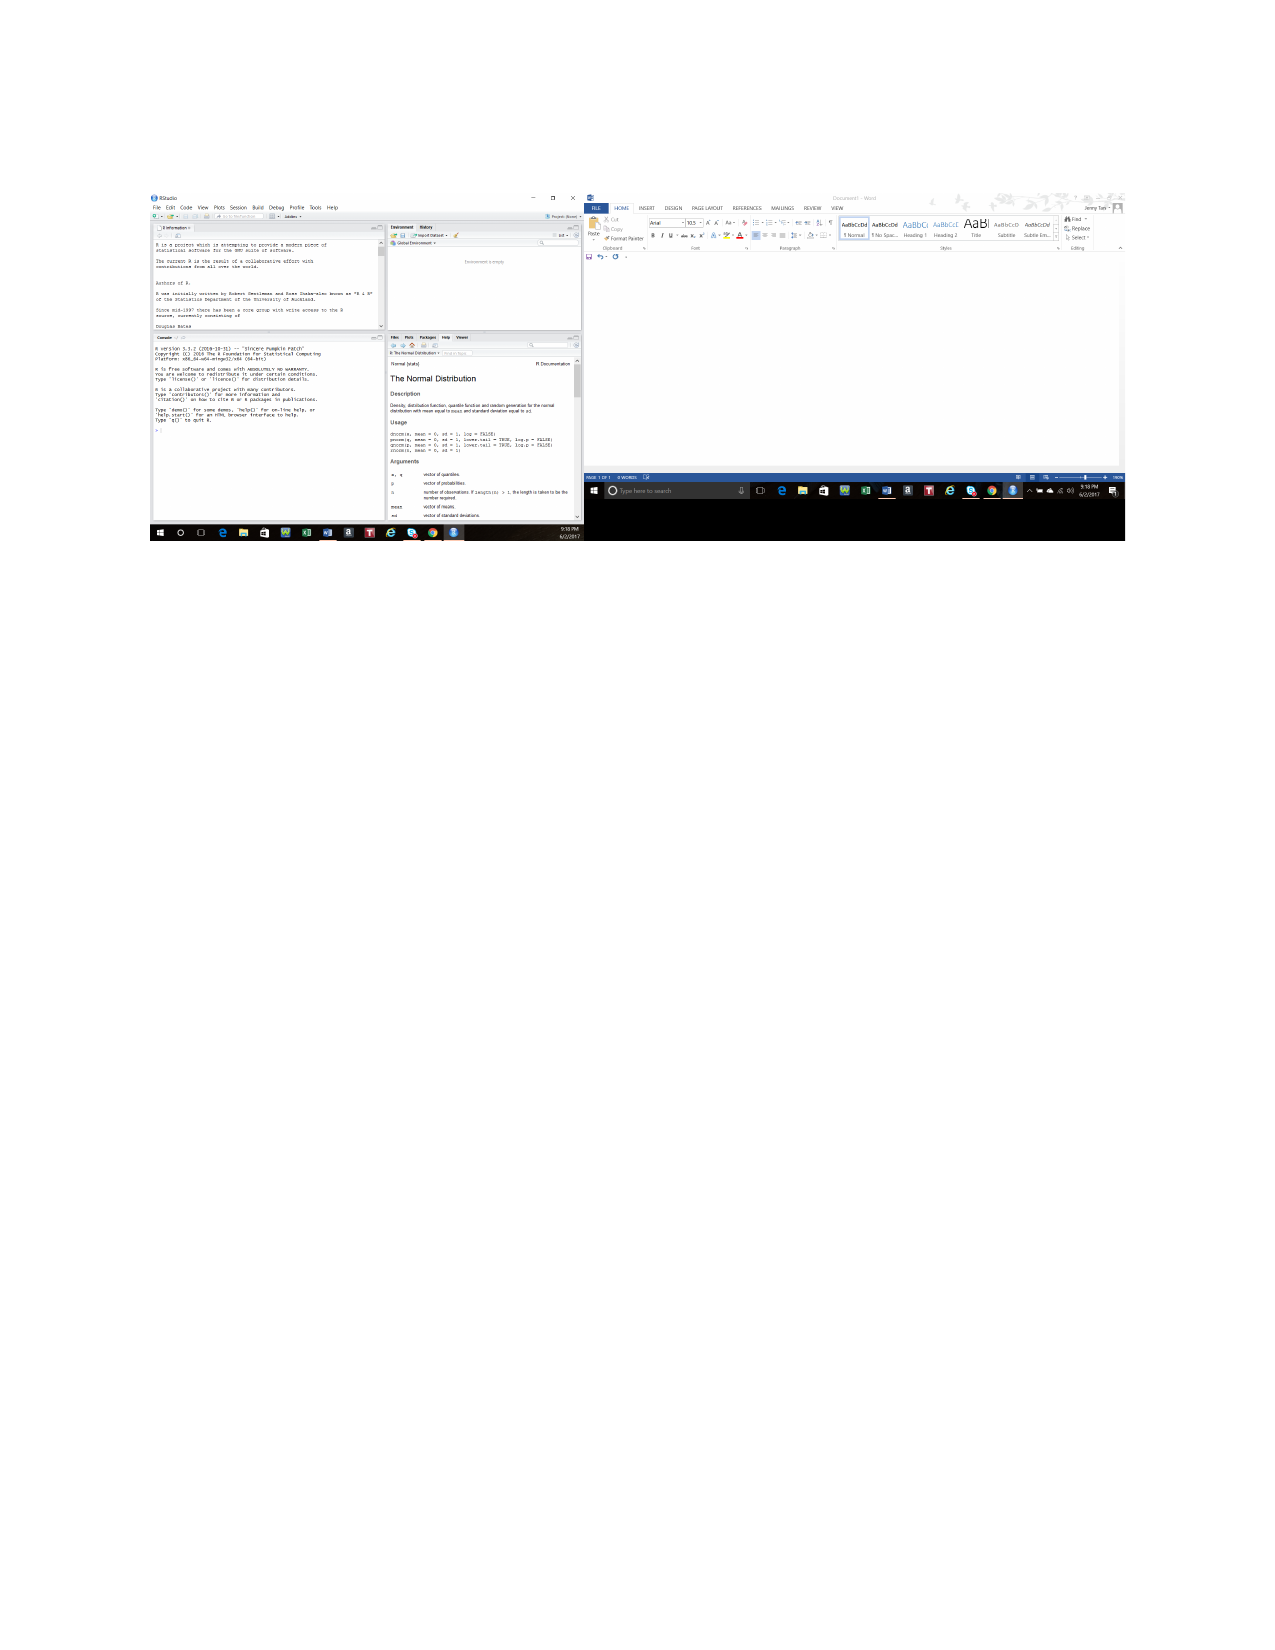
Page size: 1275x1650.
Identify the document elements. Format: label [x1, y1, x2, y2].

picture [150, 193, 1125, 541]
